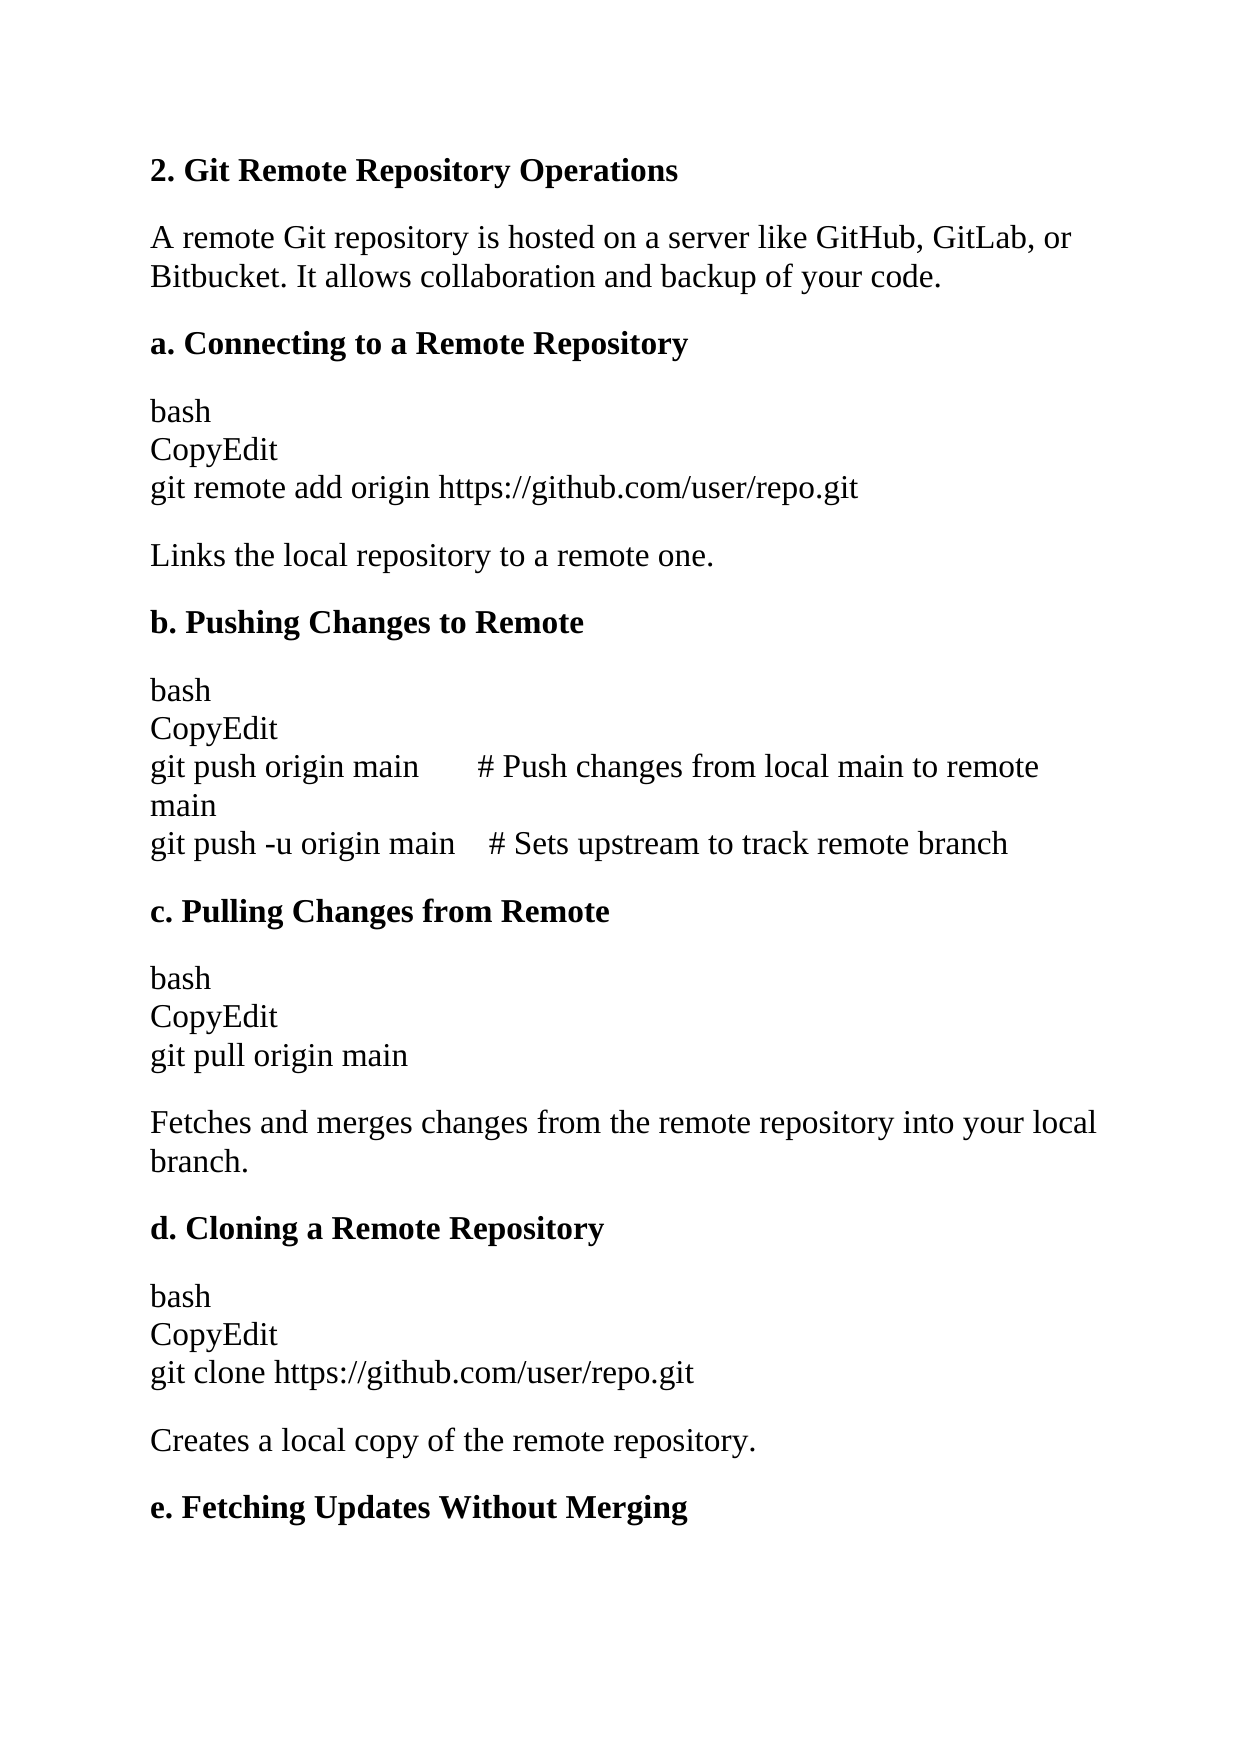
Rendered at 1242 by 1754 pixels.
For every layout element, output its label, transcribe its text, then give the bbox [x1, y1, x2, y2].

text Links the local repository to a remote one. [150, 535, 1107, 573]
text Fetches and merges changes from the remote repository into your local branch. [150, 1102, 1107, 1179]
text git push -u origin main # Sets upstream to track remote branch [150, 823, 1107, 862]
text CopyEdit [150, 1314, 1107, 1352]
text CopyEdit [150, 429, 1107, 467]
text 2. Git Remote Repository Operations [150, 150, 1107, 188]
text c. Pulling Changes from Remote [150, 891, 1107, 929]
text A remote Git repository is hosted on a server like GitHub, GitLab, or Bitbucket. It allows collaboration and backup of your code. [150, 217, 1107, 294]
text git remote add origin https://github.com/user/repo.git [150, 467, 1107, 506]
text d. Cloning a Remote Repository [150, 1208, 1107, 1247]
text bash [150, 670, 1107, 708]
text e. Fetching Updates Without Merging [150, 1487, 1107, 1526]
text bash [150, 391, 1107, 429]
text git pull origin main [150, 1035, 1107, 1073]
text Creates a local copy of the remote repository. [150, 1420, 1107, 1458]
text git clone https://github.com/user/repo.git [150, 1352, 1107, 1391]
text bash [150, 958, 1107, 997]
text CopyEdit [150, 708, 1107, 747]
text a. Connecting to a Remote Repository [150, 323, 1107, 362]
text bash [150, 1276, 1107, 1314]
text CopyEdit [150, 997, 1107, 1035]
text git push origin main # Push changes from local main to remote main [150, 747, 1107, 823]
text b. Pushing Changes to Remote [150, 602, 1107, 641]
